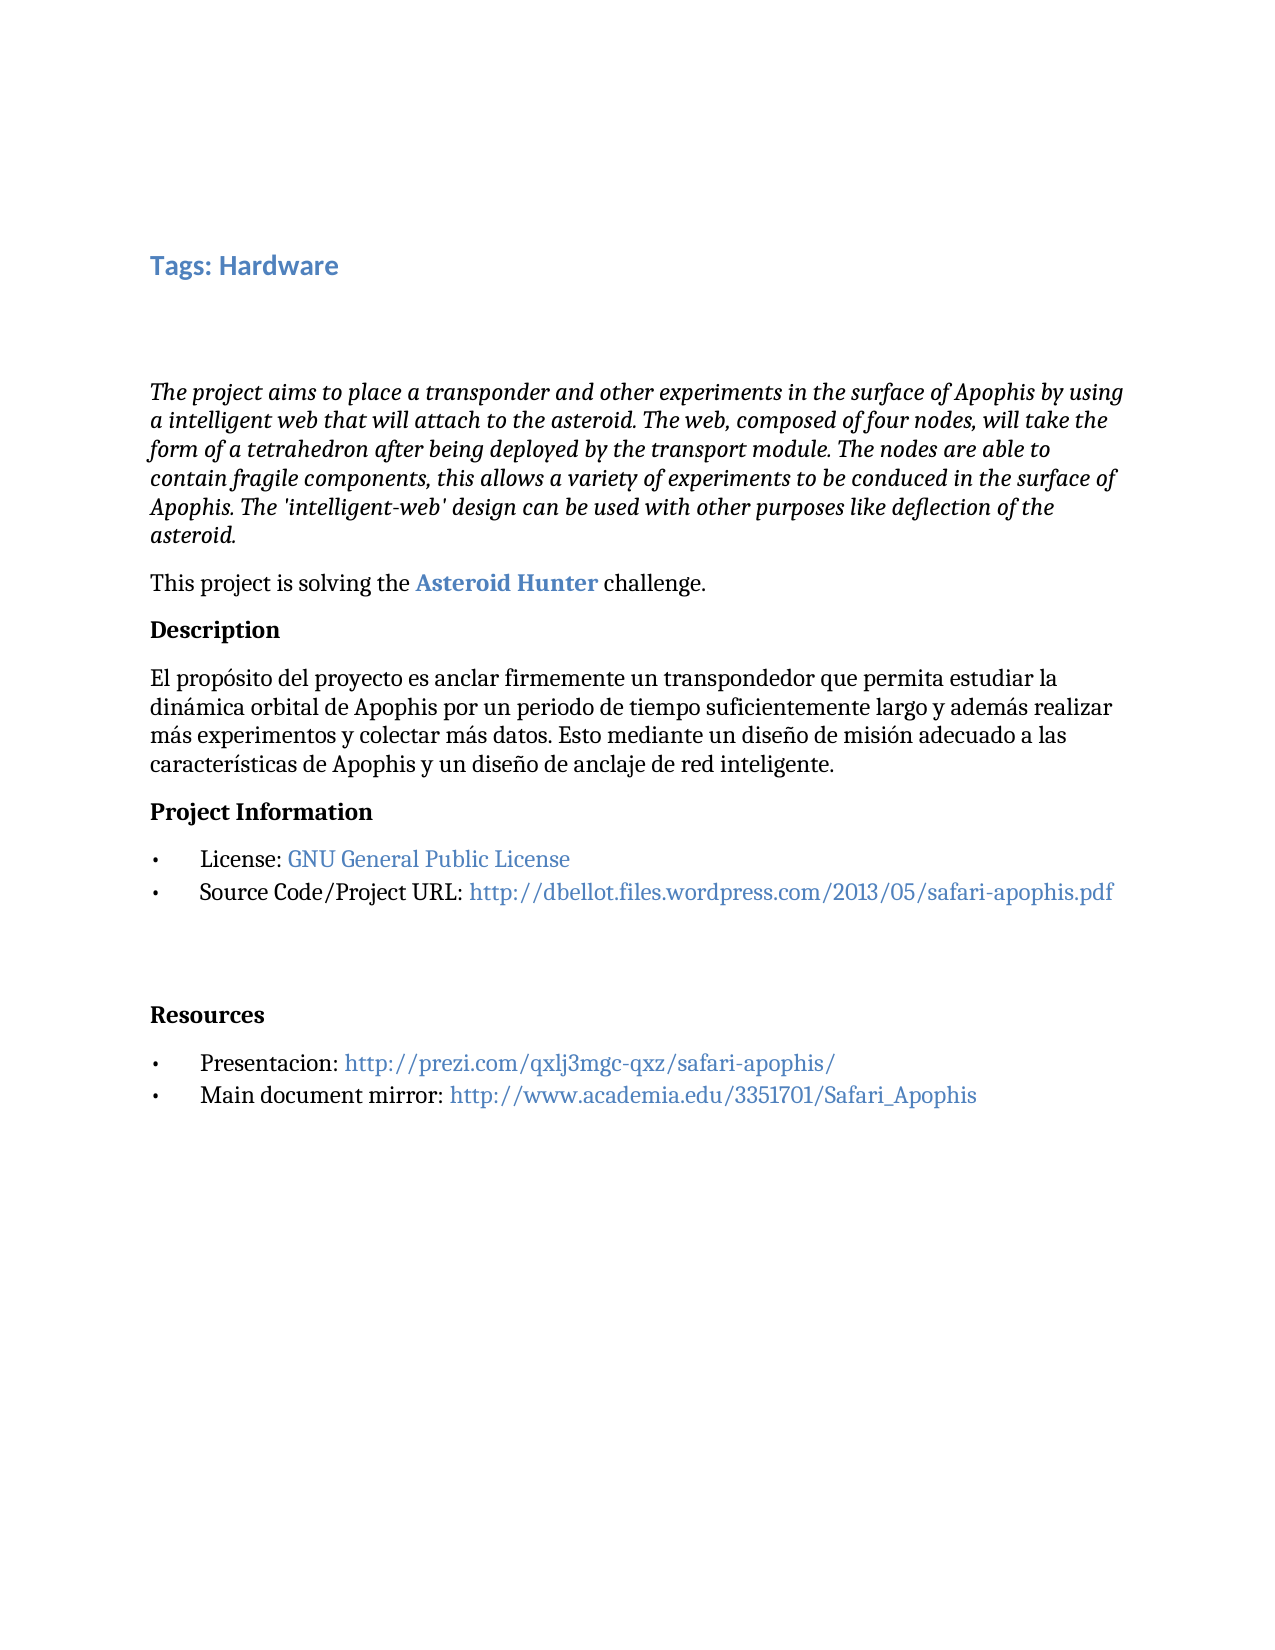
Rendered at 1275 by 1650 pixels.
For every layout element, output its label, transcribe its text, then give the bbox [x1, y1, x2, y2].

list License: GNU General Public License [150, 845, 1125, 874]
list Source Code/Project URL: http://dbellot.files.wordpress.com/2013/05/safari-apophis.pdf [150, 878, 1125, 906]
list Presentacion: http://prezi.com/qxlj3mgc-qxz/safari-apophis/ [150, 1049, 1125, 1078]
subtitle Tags: Hardware [150, 247, 1125, 283]
text Description [150, 616, 1125, 645]
text El propósito del proyecto es anclar firmemente un transpondedor que permita estudiar la dinámica orbital de Apophis por un periodo de tiempo suficientemente largo y además realizar más experimentos y colectar más datos. Esto mediante un diseño de misión adecuado a las características de Apophis y un diseño de anclaje de red inteligente. [150, 664, 1125, 779]
text This project is solving the Asteroid Hunter challenge. [150, 569, 1125, 598]
text Resources [150, 1001, 1125, 1030]
text Project Information [150, 798, 1125, 826]
list Main document mirror: http://www.academia.edu/3351701/Safari_Apophis [150, 1081, 1125, 1110]
text The project aims to place a transponder and other experiments in the surface of Apophis by using a intelligent web that will attach to the asteroid. The web, composed of four nodes, will take the form of a tetrahedron after being deployed by the transport module. The nodes are able to contain fragile components, this allows a variety of experiments to be conduced in the surface of Apophis. The 'intelligent-web' design can be used with other purposes like deflection of the asteroid. [150, 378, 1125, 550]
